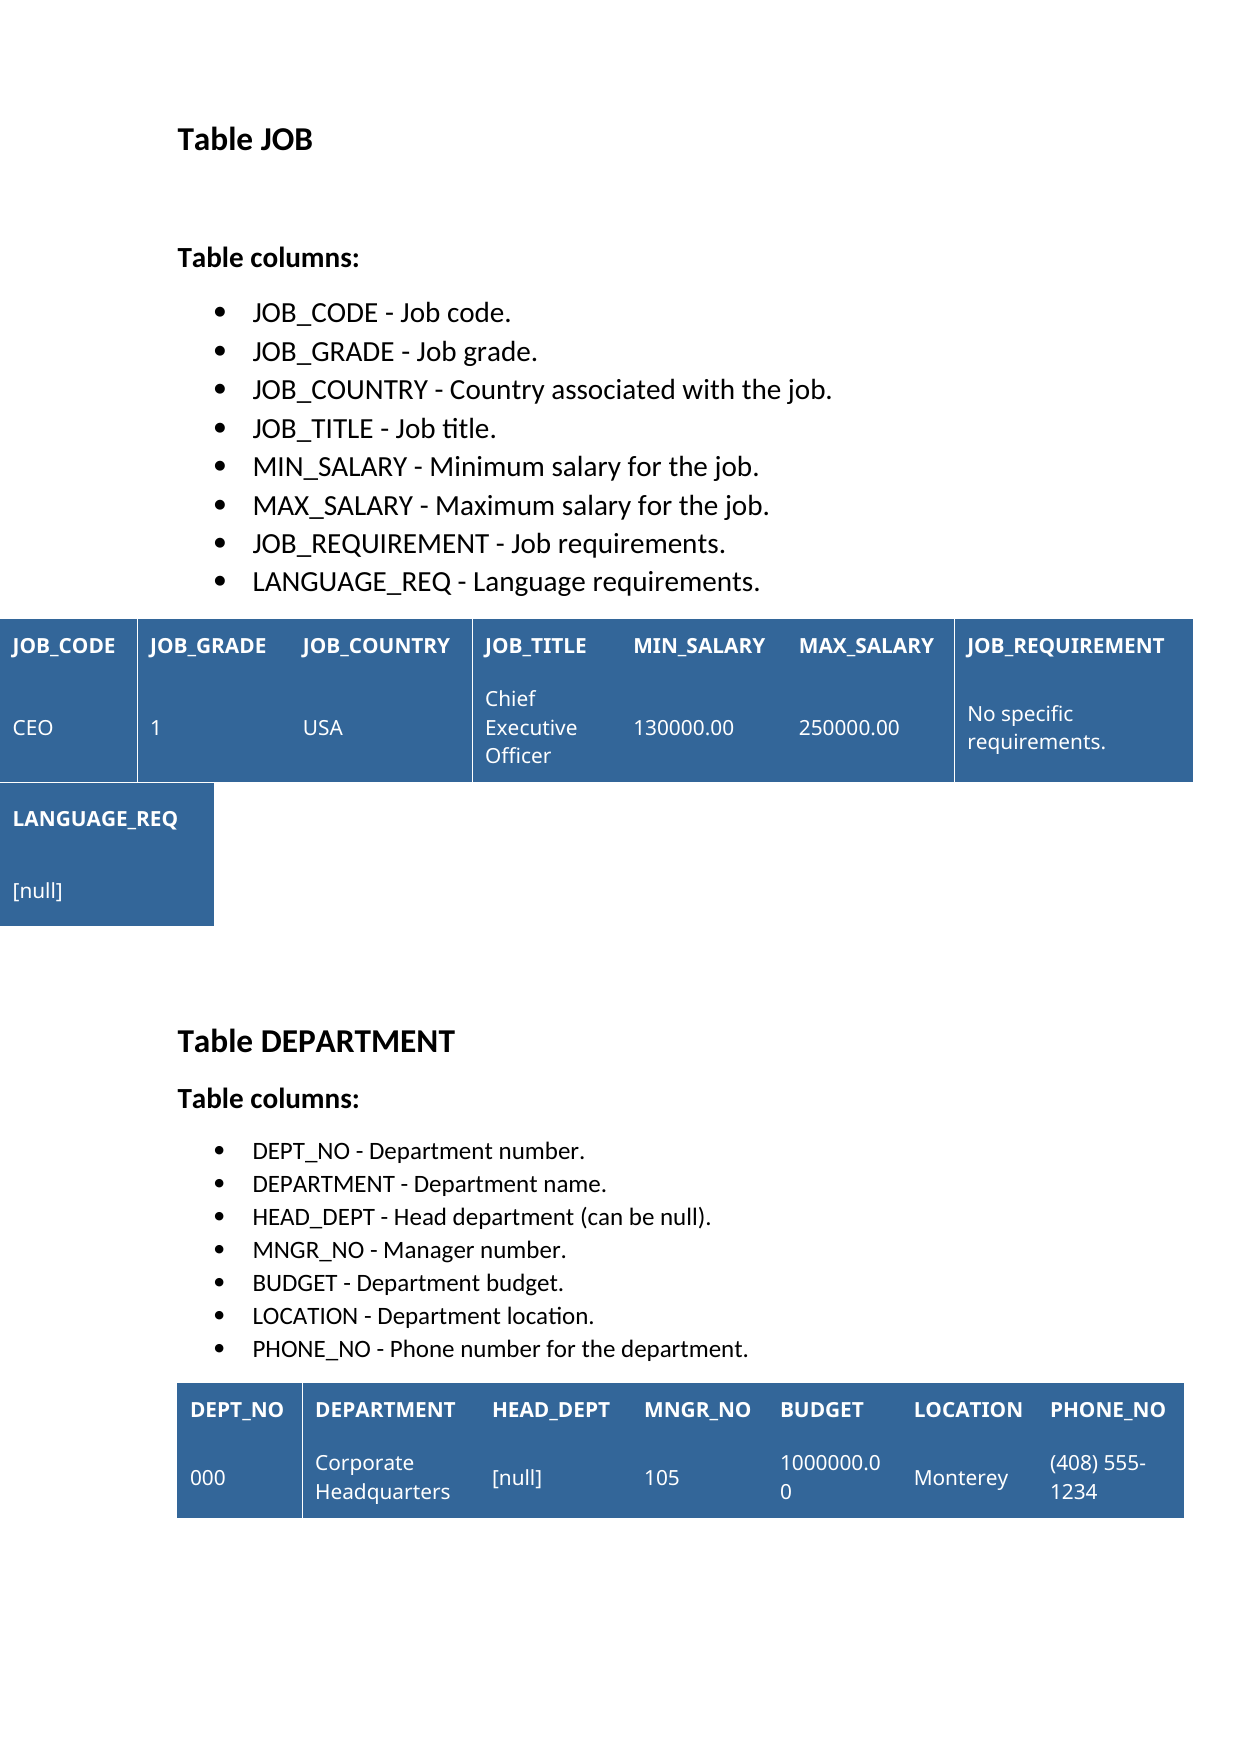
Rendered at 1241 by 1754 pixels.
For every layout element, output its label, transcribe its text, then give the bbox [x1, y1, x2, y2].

table_header JOB_CODE [0, 619, 137, 672]
list JOB_GRADE - Job grade. [215, 333, 1152, 368]
table_cell Chief Executive Officer [473, 672, 621, 782]
table_cell LANGUAGE_REQ [0, 783, 214, 854]
list LOCATION - Department location. [215, 1300, 1152, 1331]
table_cell No specific requirements. [955, 672, 1193, 782]
table_header BUDGET [767, 1383, 901, 1436]
list PHONE_NO - Phone number for the department. [215, 1333, 1152, 1363]
list JOB_TITLE - Job title. [215, 410, 1152, 445]
table_cell 105 [631, 1436, 767, 1518]
table_cell [null] [479, 1436, 631, 1518]
list JOB_REQUIREMENT - Job requirements. [215, 525, 1152, 561]
table_cell CEO [0, 672, 137, 782]
list HEAD_DEPT - Head department (can be null). [215, 1201, 1152, 1232]
table_cell 1 [138, 672, 290, 782]
table_cell USA [290, 672, 472, 782]
text Table columns: [177, 1080, 1152, 1116]
table_cell Corporate Headquarters [303, 1436, 479, 1518]
table_cell 130000.00 [621, 672, 786, 782]
table_cell 000 [177, 1436, 302, 1518]
list BUDGET - Department budget. [215, 1267, 1152, 1298]
list DEPT_NO - Department number. [215, 1135, 1152, 1166]
table_header DEPT_NO [177, 1383, 302, 1436]
list MNGR_NO - Manager number. [215, 1234, 1152, 1265]
list JOB_CODE - Job code. [215, 294, 1152, 330]
table_header JOB_TITLE [473, 619, 621, 672]
table_cell Monterey [901, 1436, 1037, 1518]
table_header MIN_SALARY [621, 619, 786, 672]
list DEPARTMENT - Department name. [215, 1168, 1152, 1199]
table_header PHONE_NO [1037, 1383, 1184, 1436]
table_header LOCATION [901, 1383, 1037, 1436]
table_cell (408) 555-1234 [1037, 1436, 1184, 1518]
table_header JOB_GRADE [138, 619, 290, 672]
table_header MNGR_NO [631, 1383, 767, 1436]
list MAX_SALARY - Maximum salary for the job. [215, 487, 1152, 522]
list MIN_SALARY - Minimum salary for the job. [215, 448, 1152, 484]
list LANGUAGE_REQ - Language requirements. [215, 563, 1152, 599]
table_header JOB_REQUIREMENT [955, 619, 1193, 672]
text Table columns: [177, 239, 1152, 275]
table_cell 250000.00 [786, 672, 954, 782]
list JOB_COUNTRY - Country associated with the job. [215, 371, 1152, 407]
table_header MAX_SALARY [786, 619, 954, 672]
text Table JOB [177, 118, 1152, 159]
table_cell [null] [0, 854, 214, 926]
table_header DEPARTMENT [303, 1383, 479, 1436]
table_header HEAD_DEPT [479, 1383, 631, 1436]
table_header JOB_COUNTRY [290, 619, 472, 672]
text Table DEPARTMENT [177, 1020, 1152, 1060]
table_cell 1000000.00 [767, 1436, 901, 1518]
